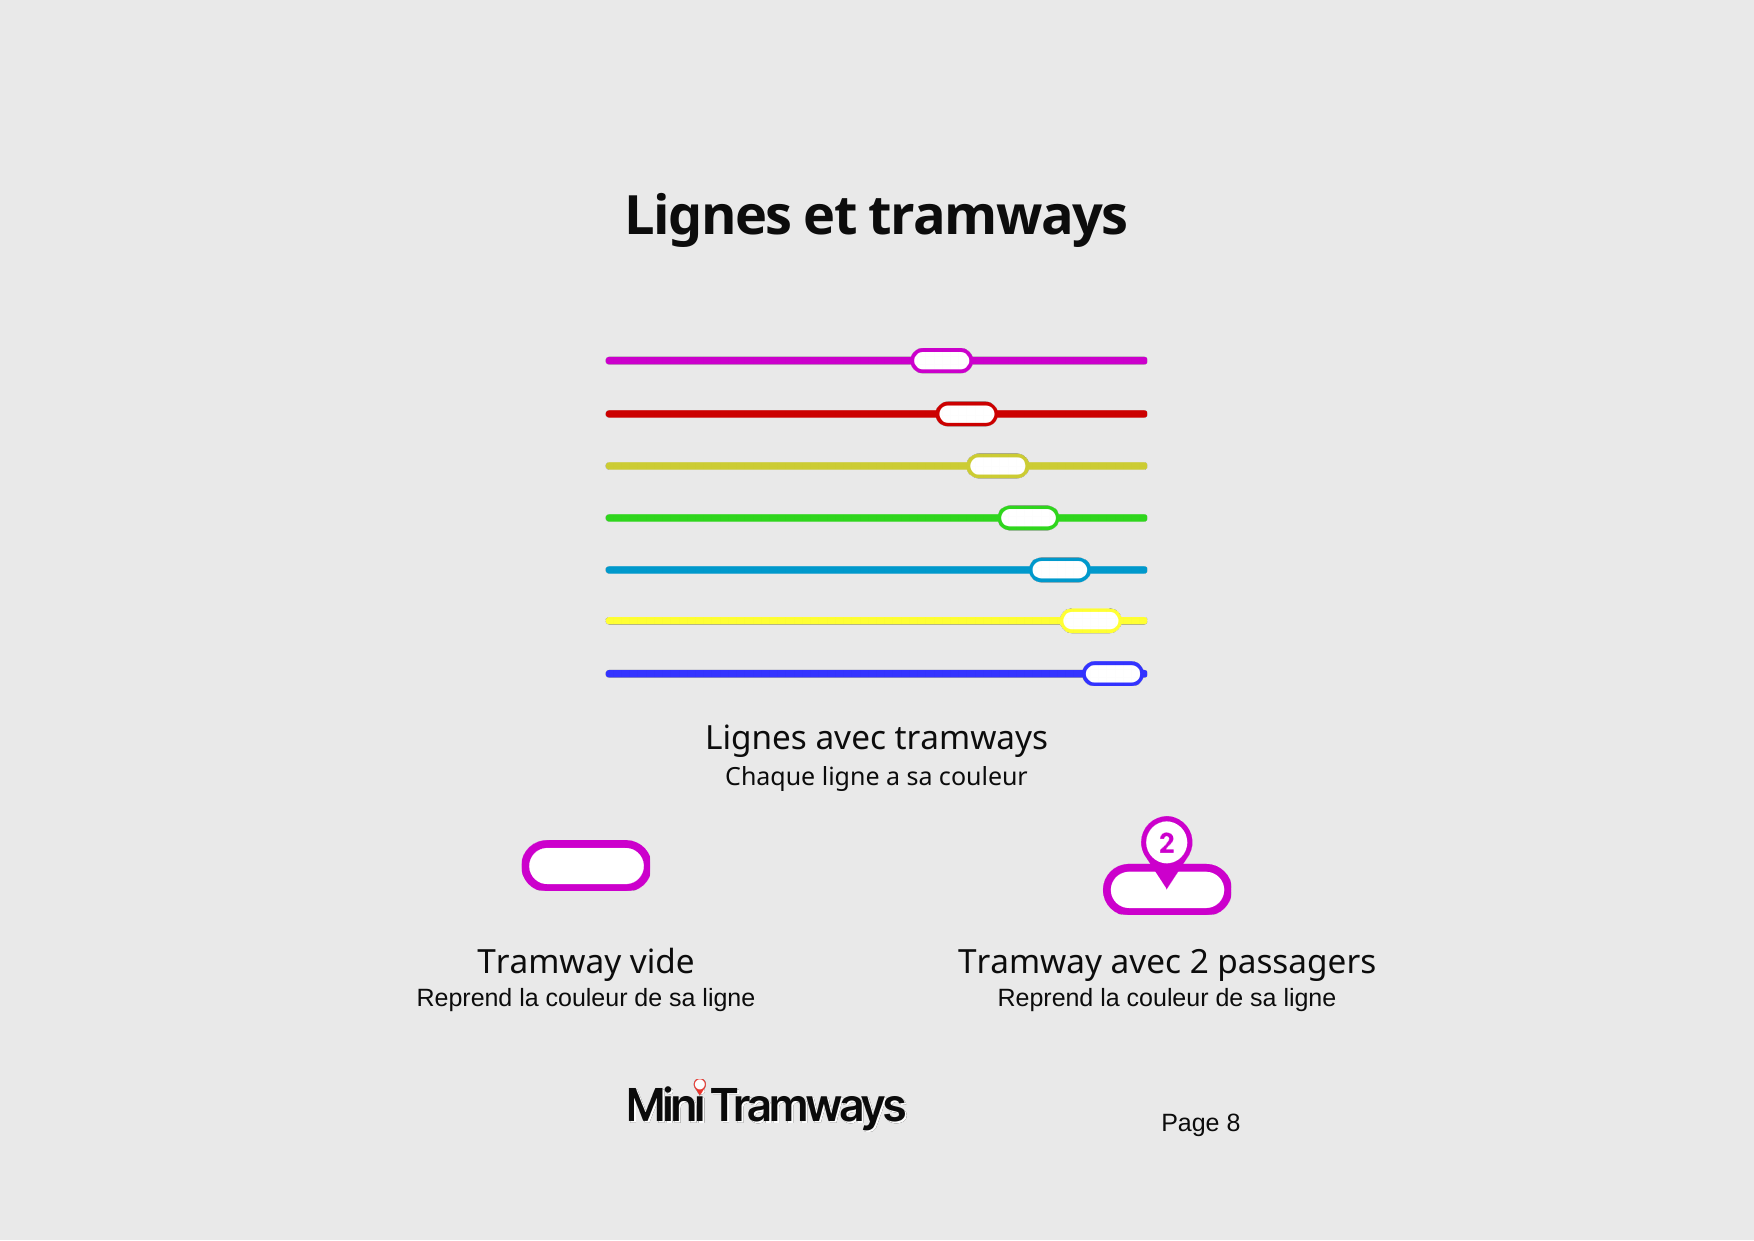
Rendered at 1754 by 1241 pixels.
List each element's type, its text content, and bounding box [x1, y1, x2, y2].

subtitle Lignes et tramways [295, 177, 1459, 251]
picture [605, 573, 1148, 686]
table_cell [876, 793, 1458, 938]
picture [605, 348, 1148, 567]
table_header [295, 321, 1458, 714]
picture [1033, 562, 1086, 578]
table_cell Tramway avec 2 passagers [876, 938, 1458, 983]
table_cell Chaque ligne a sa couleur [295, 759, 1458, 793]
picture [1102, 816, 1232, 915]
picture [521, 840, 651, 891]
table_cell Reprend la couleur de sa ligne [876, 984, 1458, 1012]
table_cell Reprend la couleur de sa ligne [295, 984, 876, 1012]
table_cell [295, 793, 876, 938]
table_cell Lignes avec tramways [295, 714, 1458, 759]
picture [628, 1079, 907, 1132]
table_cell Tramway vide [295, 938, 876, 983]
